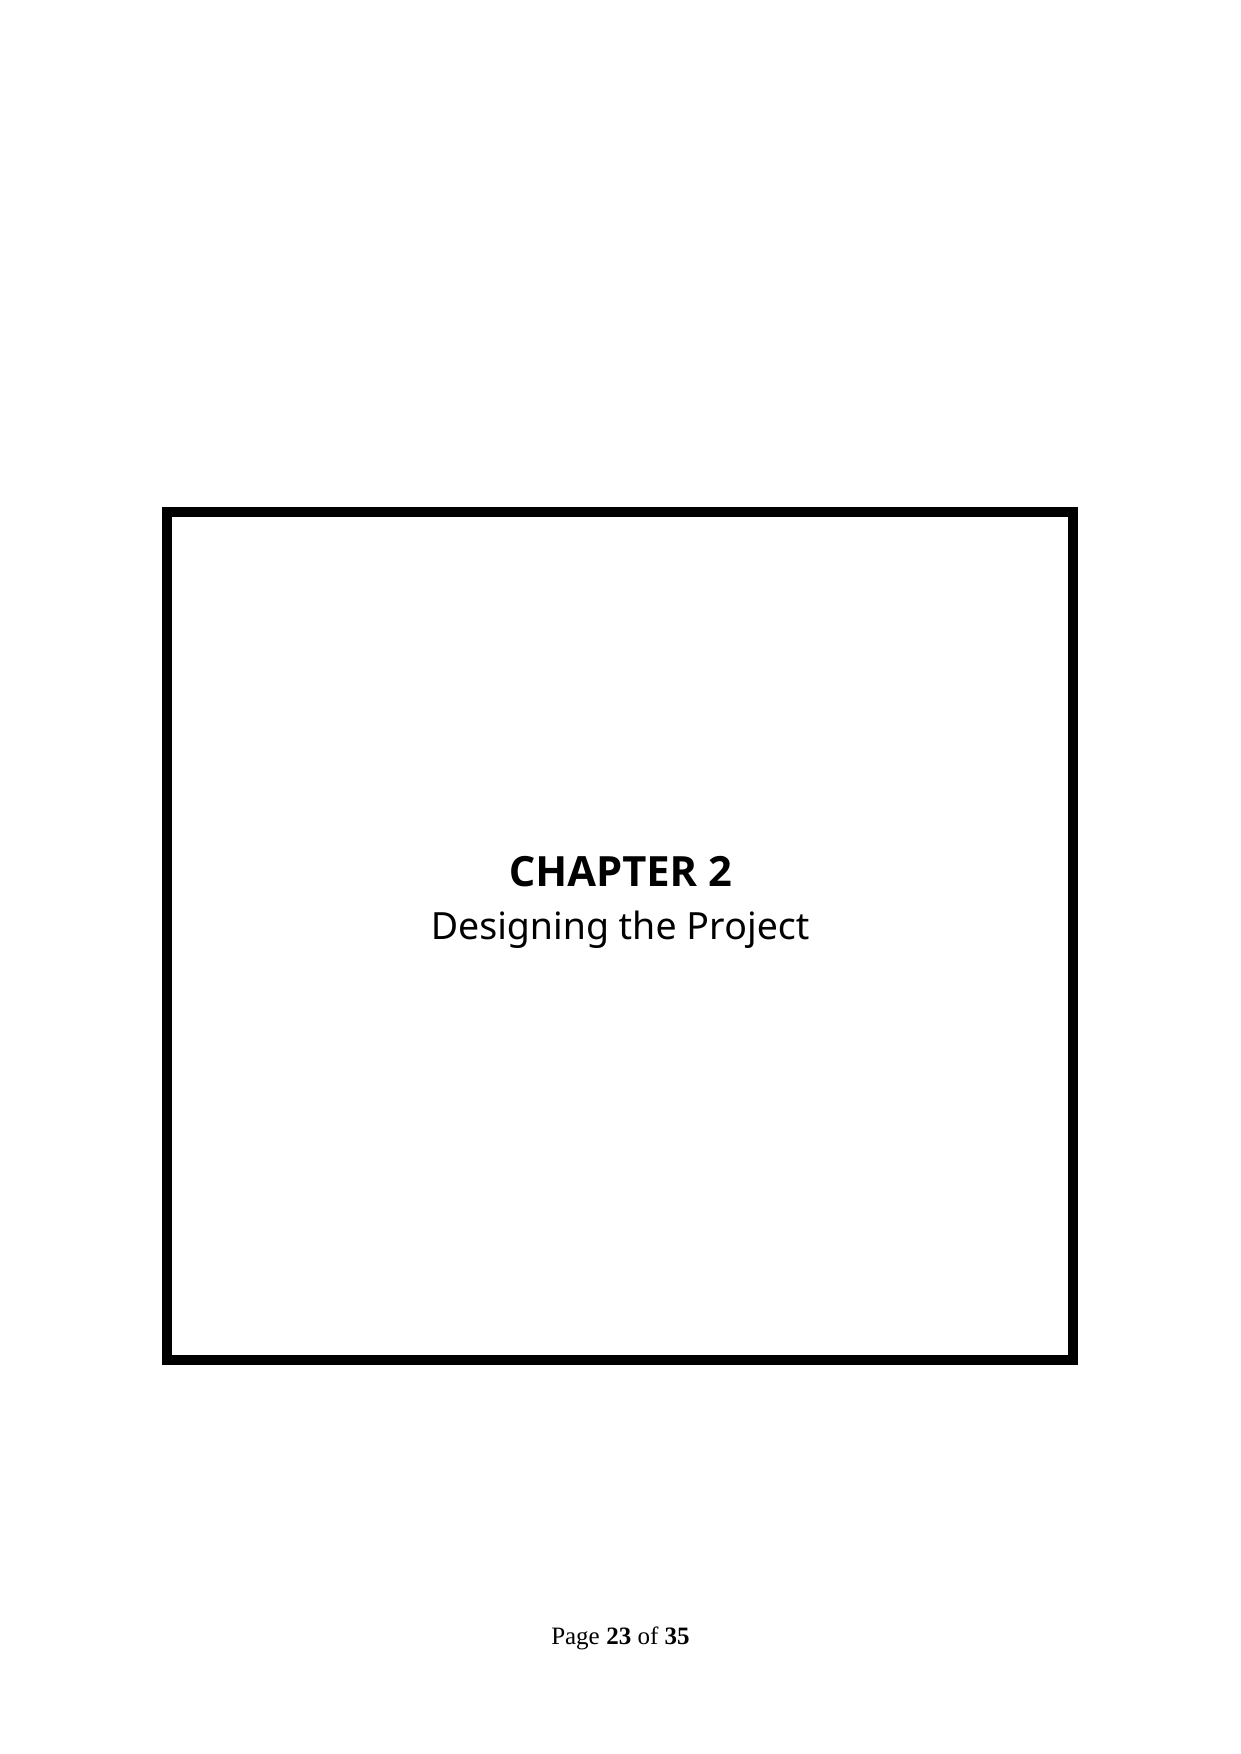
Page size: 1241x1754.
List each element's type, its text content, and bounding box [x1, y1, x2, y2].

text Designing the Project [180, 899, 1060, 950]
text CHAPTER 2 [180, 842, 1060, 899]
